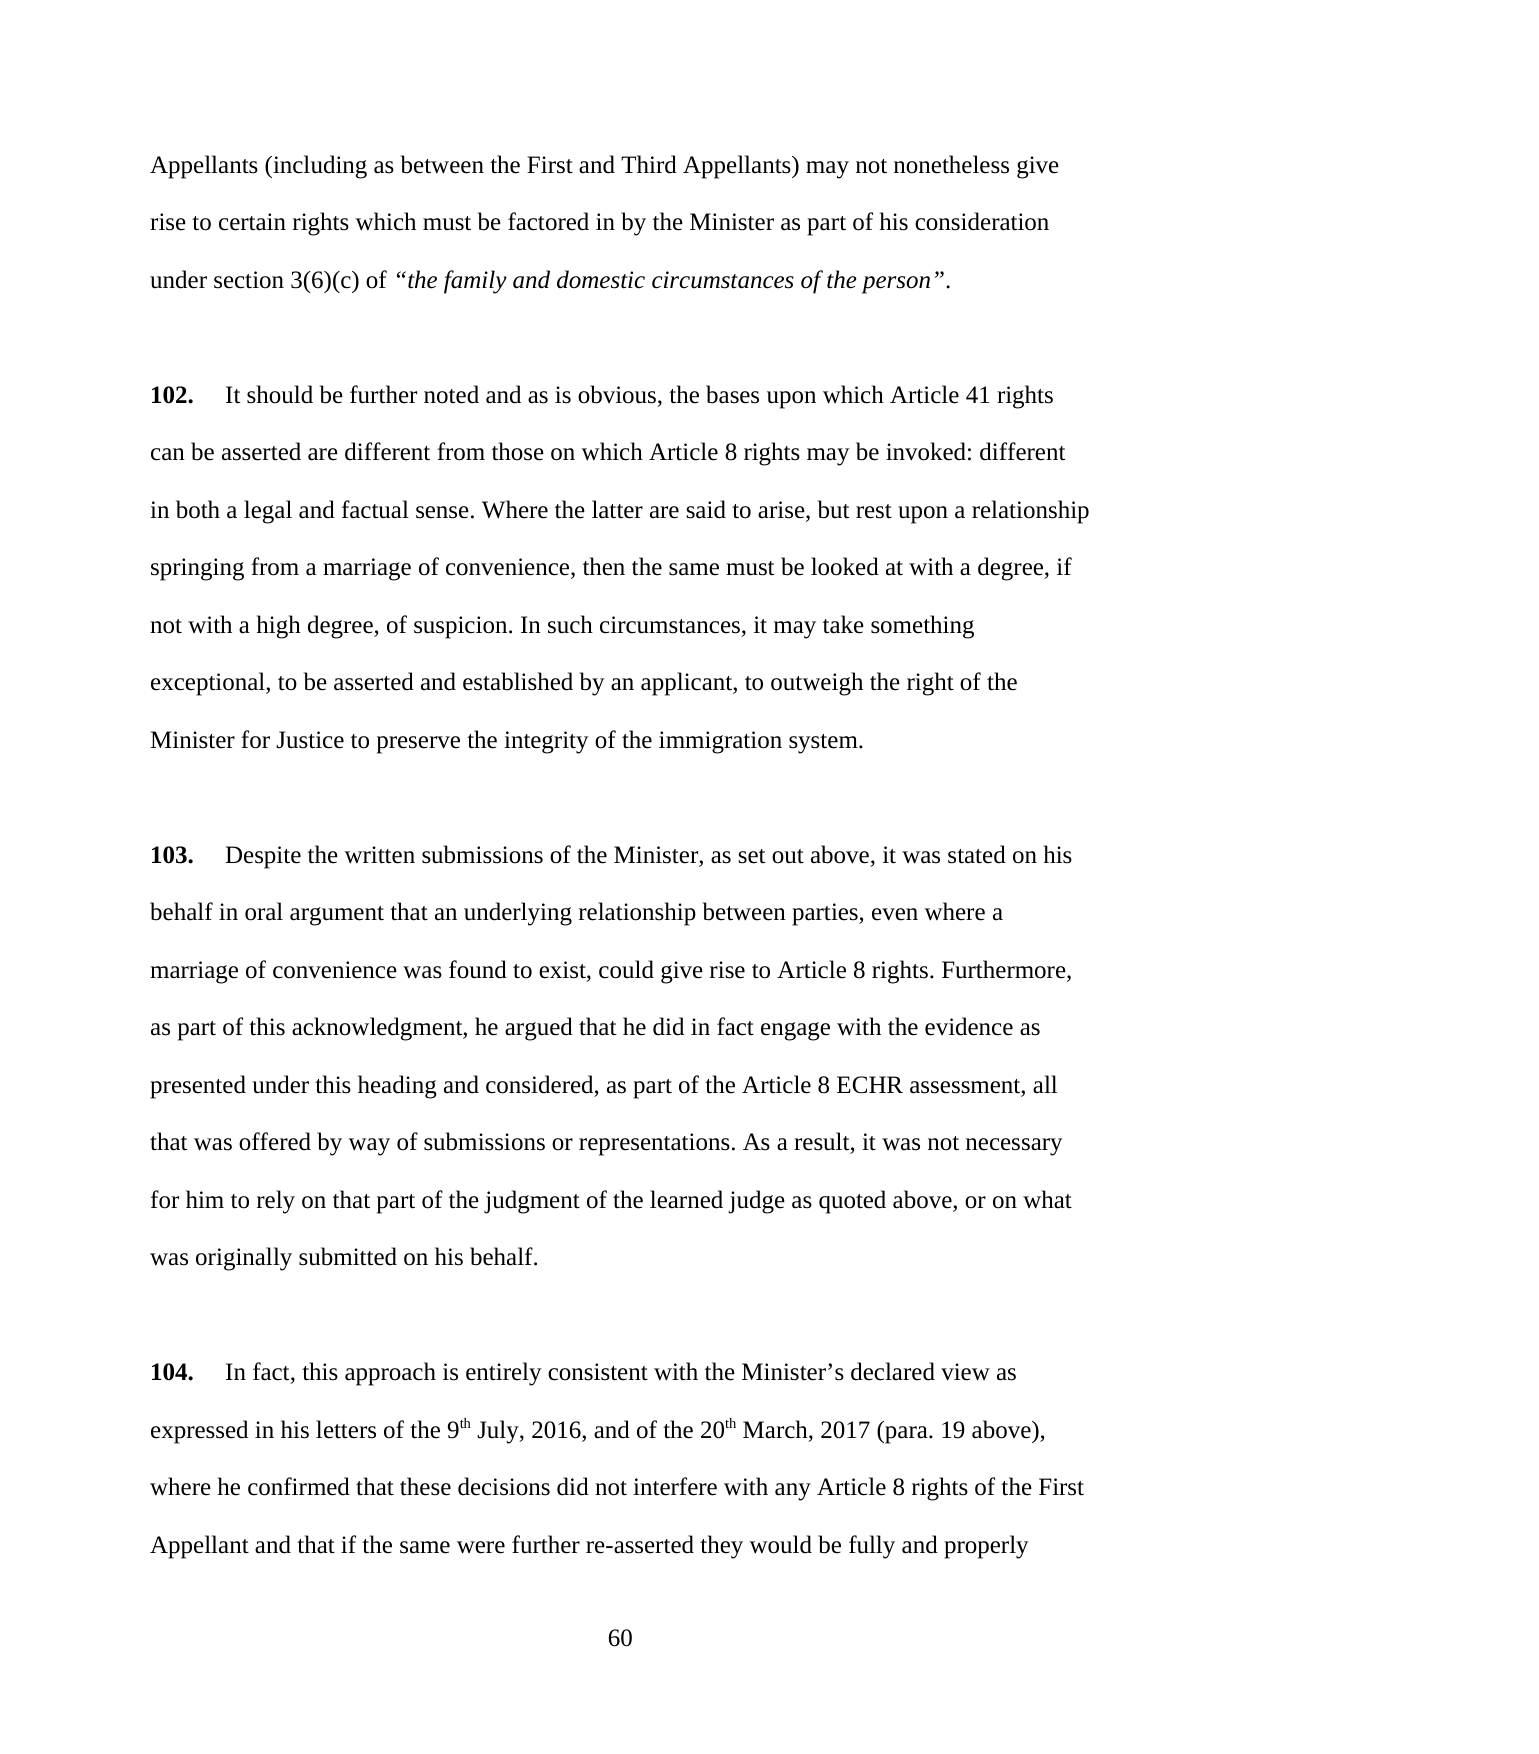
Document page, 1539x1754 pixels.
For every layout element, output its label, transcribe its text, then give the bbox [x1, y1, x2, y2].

list It should be further noted and as is obvious, the bases upon which Article 41 rights can be asserted are different from those on which Article 8 rights may be invoked: different in both a legal and factual sense. Where the latter are said to arise, but rest upon a relationship springing from a marriage of convenience, then the same must be looked at with a degree, if not with a high degree, of suspicion. In such circumstances, it may take something exceptional, to be asserted and established by an applicant, to outweigh the right of the Minister for Justice to preserve the integrity of the immigration system. [150, 380, 1090, 754]
list Despite the written submissions of the Minister, as set out above, it was stated on his behalf in oral argument that an underlying relationship between parties, even where a marriage of convenience was found to exist, could give rise to Article 8 rights. Furthermore, as part of this acknowledgment, he argued that he did in fact engage with the evidence as presented under this heading and considered, as part of the Article 8 ECHR assessment, all that was offered by way of submissions or representations. As a result, it was not necessary for him to rely on that part of the judgment of the learned judge as quoted above, or on what was originally submitted on his behalf. [150, 840, 1090, 1271]
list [150, 1357, 1090, 1559]
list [150, 150, 1090, 294]
